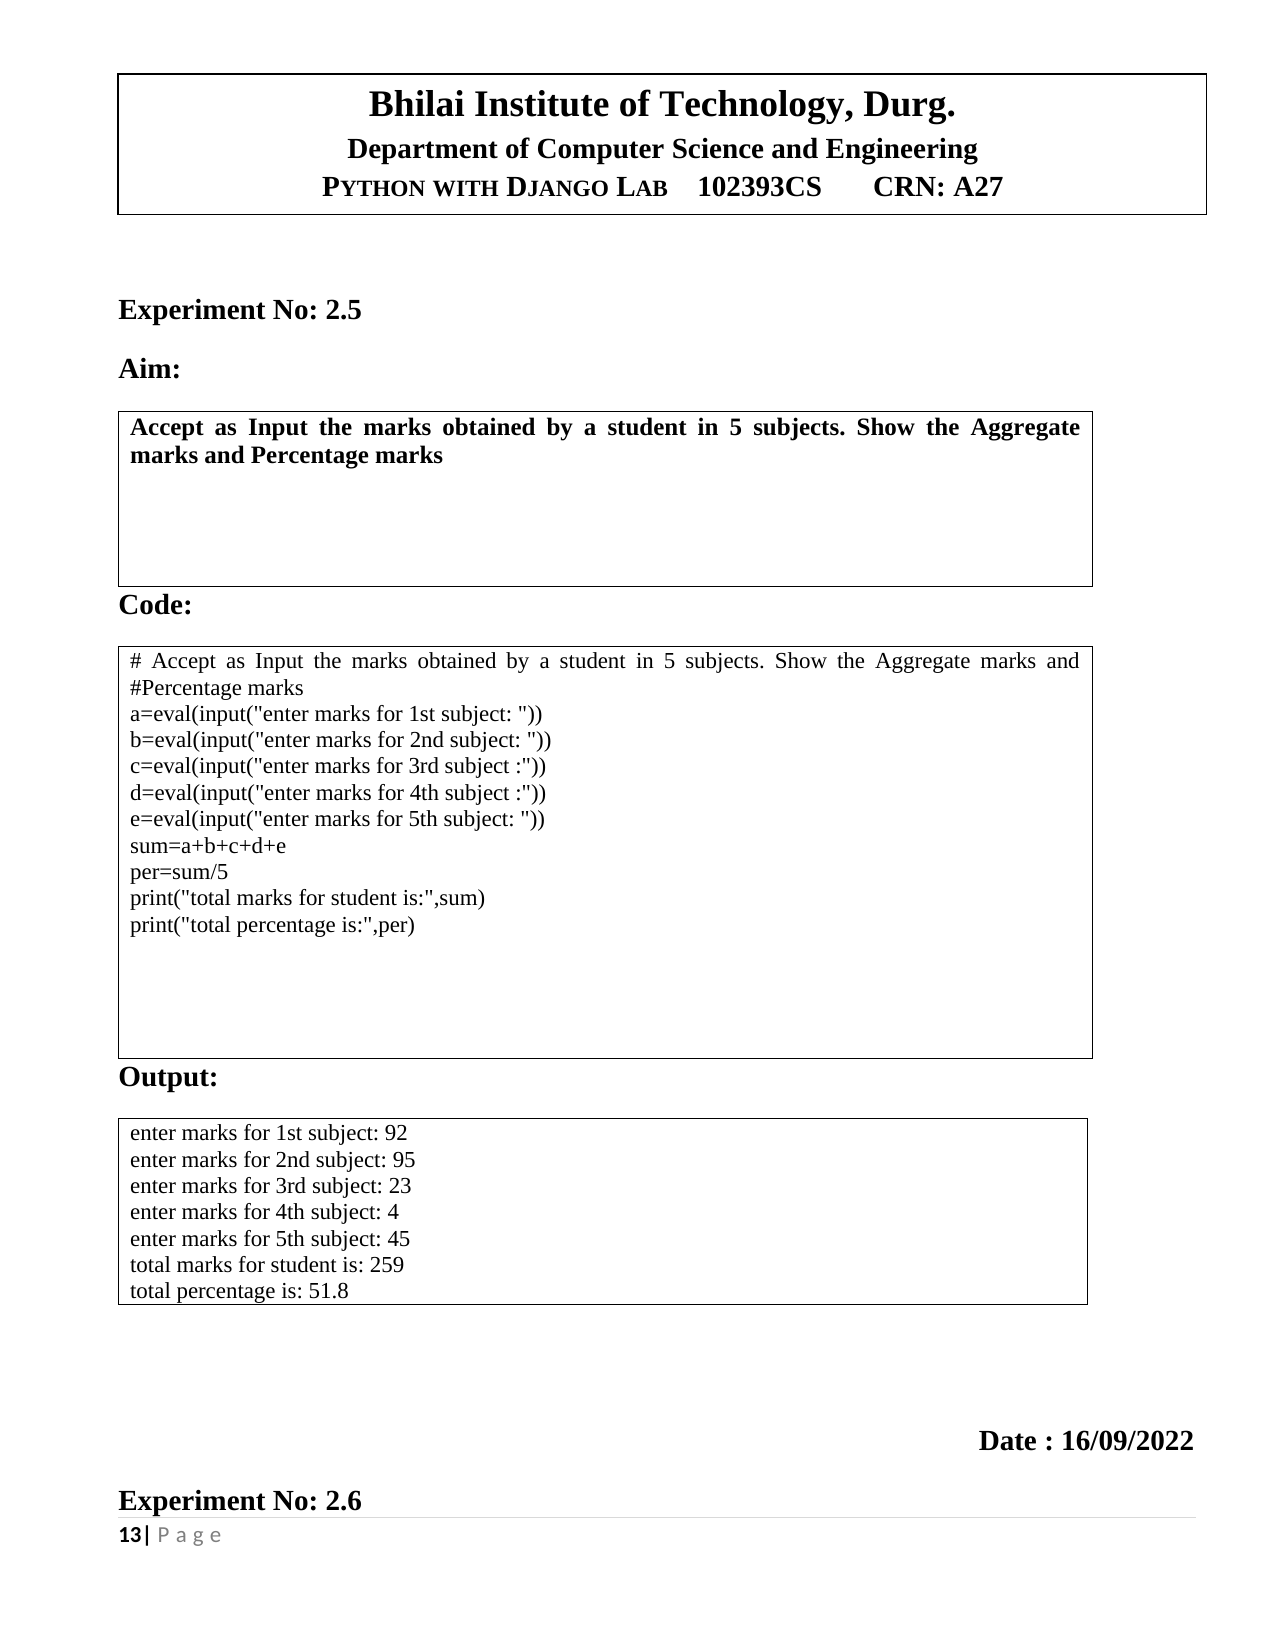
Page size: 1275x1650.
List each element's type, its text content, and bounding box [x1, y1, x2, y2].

table_header enter marks for 1st subject: 92 enter marks for 2nd subject: 95 enter marks for 3rd subject: 23 enter marks for 4th subject: 4 enter marks for 5th subject: 45 total marks for student is: 259 total percentage is: 51.8 [119, 1119, 1087, 1304]
text Aim: [118, 351, 1196, 385]
text Experiment No: 2.5 [118, 292, 1196, 326]
table_header # Accept as Input the marks obtained by a student in 5 subjects. Show the Aggregate marks and #Percentage marks a=eval(input("enter marks for 1st subject: ")) b=eval(input("enter marks for 2nd subject: ")) c=eval(input("enter marks for 3rd subject :")) d=eval(input("enter marks for 4th subject :")) e=eval(input("enter marks for 5th subject: ")) sum=a+b+c+d+e per=sum/5 print("total marks for student is:",sum) print("total percentage is:",per) [119, 647, 1092, 1058]
text Date : 16/09/2022 [118, 1423, 1196, 1457]
table_header Accept as Input the marks obtained by a student in 5 subjects. Show the Aggregate marks and Percentage marks [119, 412, 1092, 586]
text Code: [118, 587, 1196, 620]
text Output: [118, 1059, 1196, 1092]
text Experiment No: 2.6 [118, 1483, 1196, 1516]
